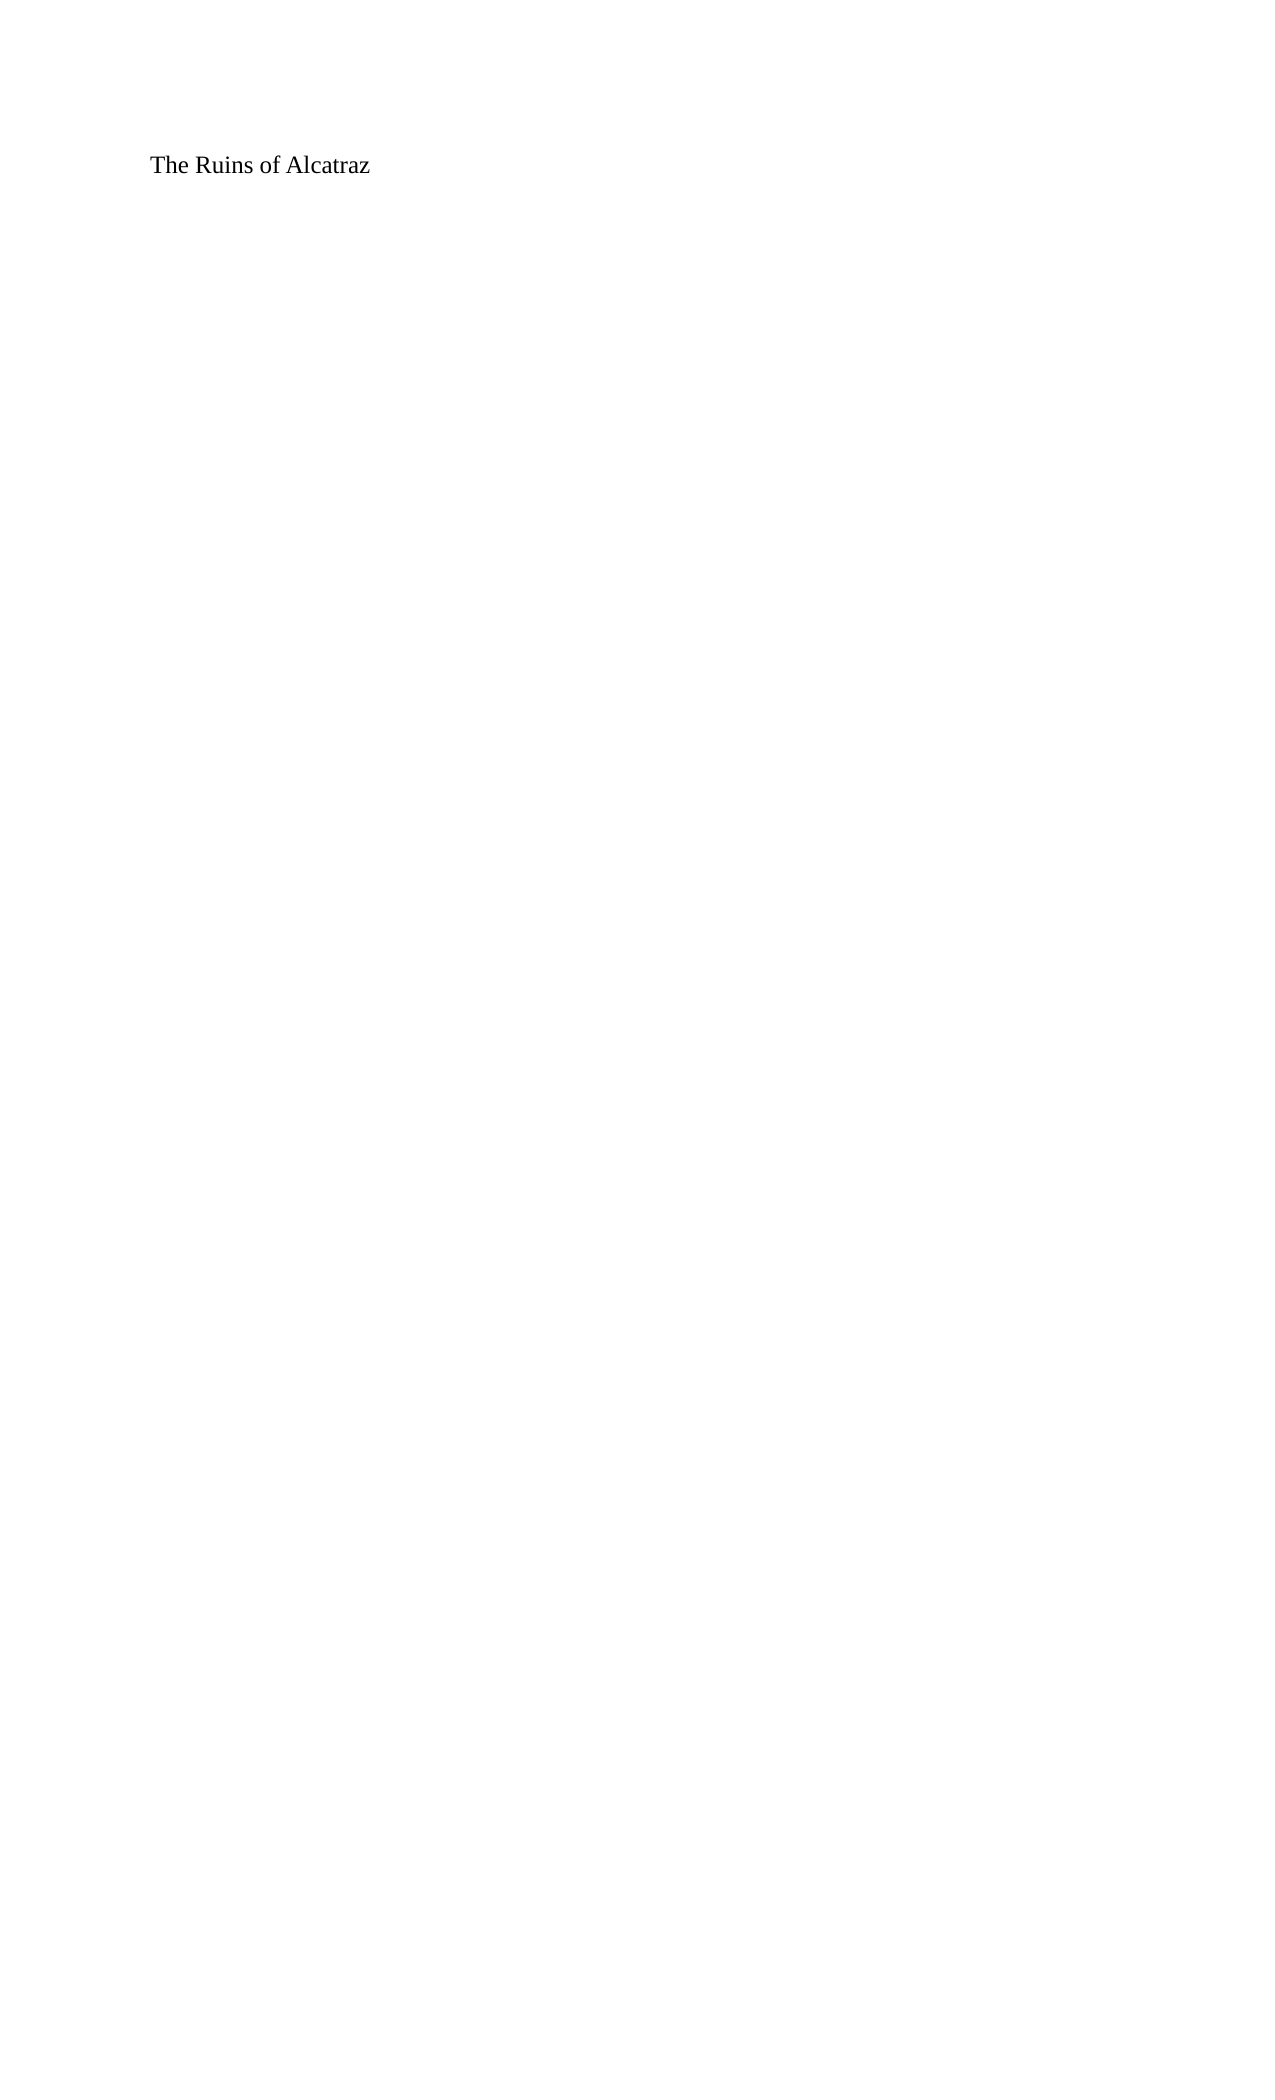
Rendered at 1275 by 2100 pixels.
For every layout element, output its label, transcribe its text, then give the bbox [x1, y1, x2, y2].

text The Ruins of Alcatraz [150, 150, 1125, 179]
